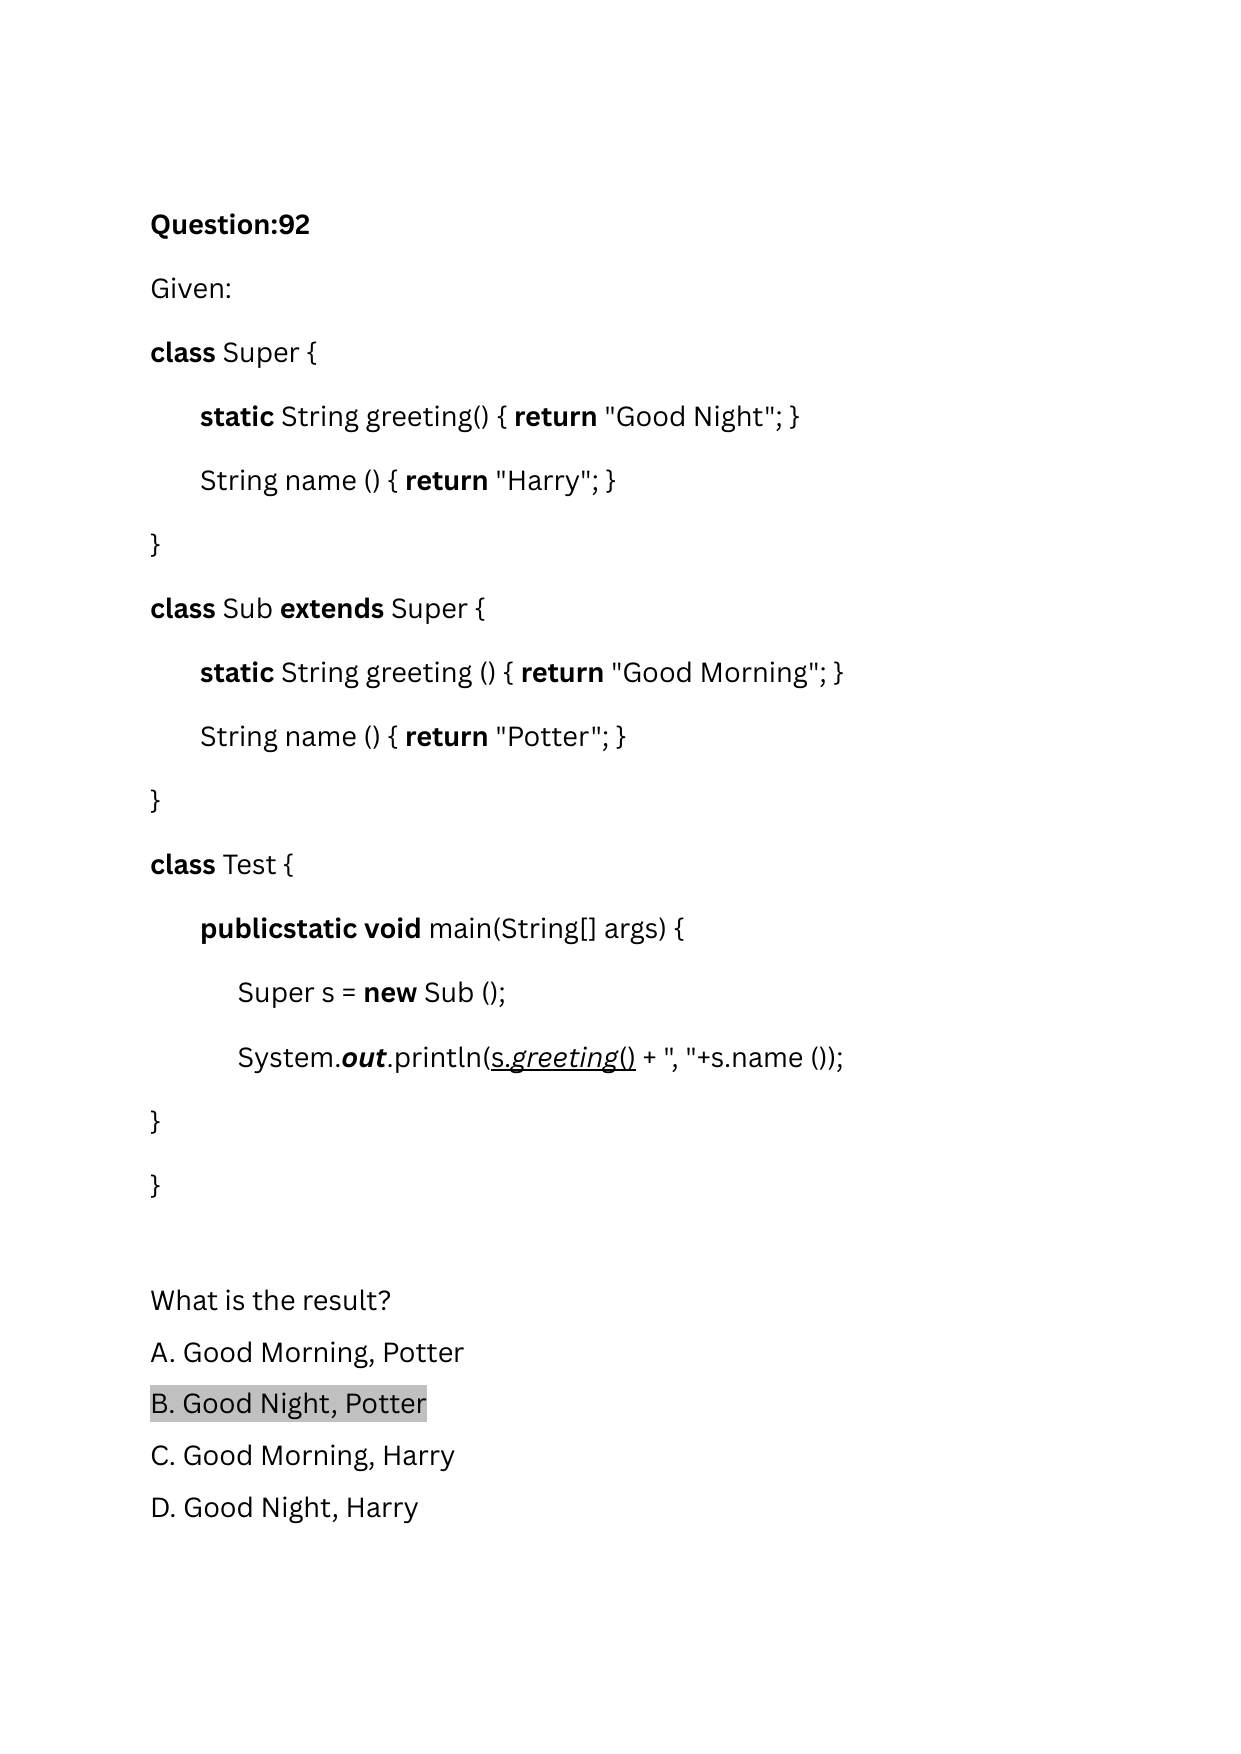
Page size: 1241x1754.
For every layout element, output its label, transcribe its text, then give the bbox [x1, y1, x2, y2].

text class Test { [150, 846, 1090, 883]
text } [150, 1166, 1090, 1203]
text Super s = new Sub (); [200, 974, 1090, 1011]
text String name () { return "Potter"; } [150, 718, 1090, 754]
text static String greeting () { return "Good Morning"; } [150, 654, 1090, 691]
text String name () { return "Harry"; } [150, 461, 1090, 498]
text class Sub extends Super { [150, 589, 1090, 626]
text } [150, 526, 1090, 562]
text Given: [150, 269, 1090, 306]
text Question:92 [150, 205, 1090, 242]
text System.out.println(s.greeting() + ", "+s.name ()); [200, 1038, 1090, 1075]
text What is the result? A. Good Morning, Potter B. Good Night, Potter C. Good Morning, Harry D. Good Night, Harry [150, 1230, 1090, 1525]
text class Super { [150, 333, 1090, 370]
text publicstatic void main(String[] args) { [150, 910, 1090, 947]
text } [150, 1102, 1090, 1139]
text static String greeting() { return "Good Night"; } [150, 397, 1090, 434]
text } [150, 782, 1090, 819]
